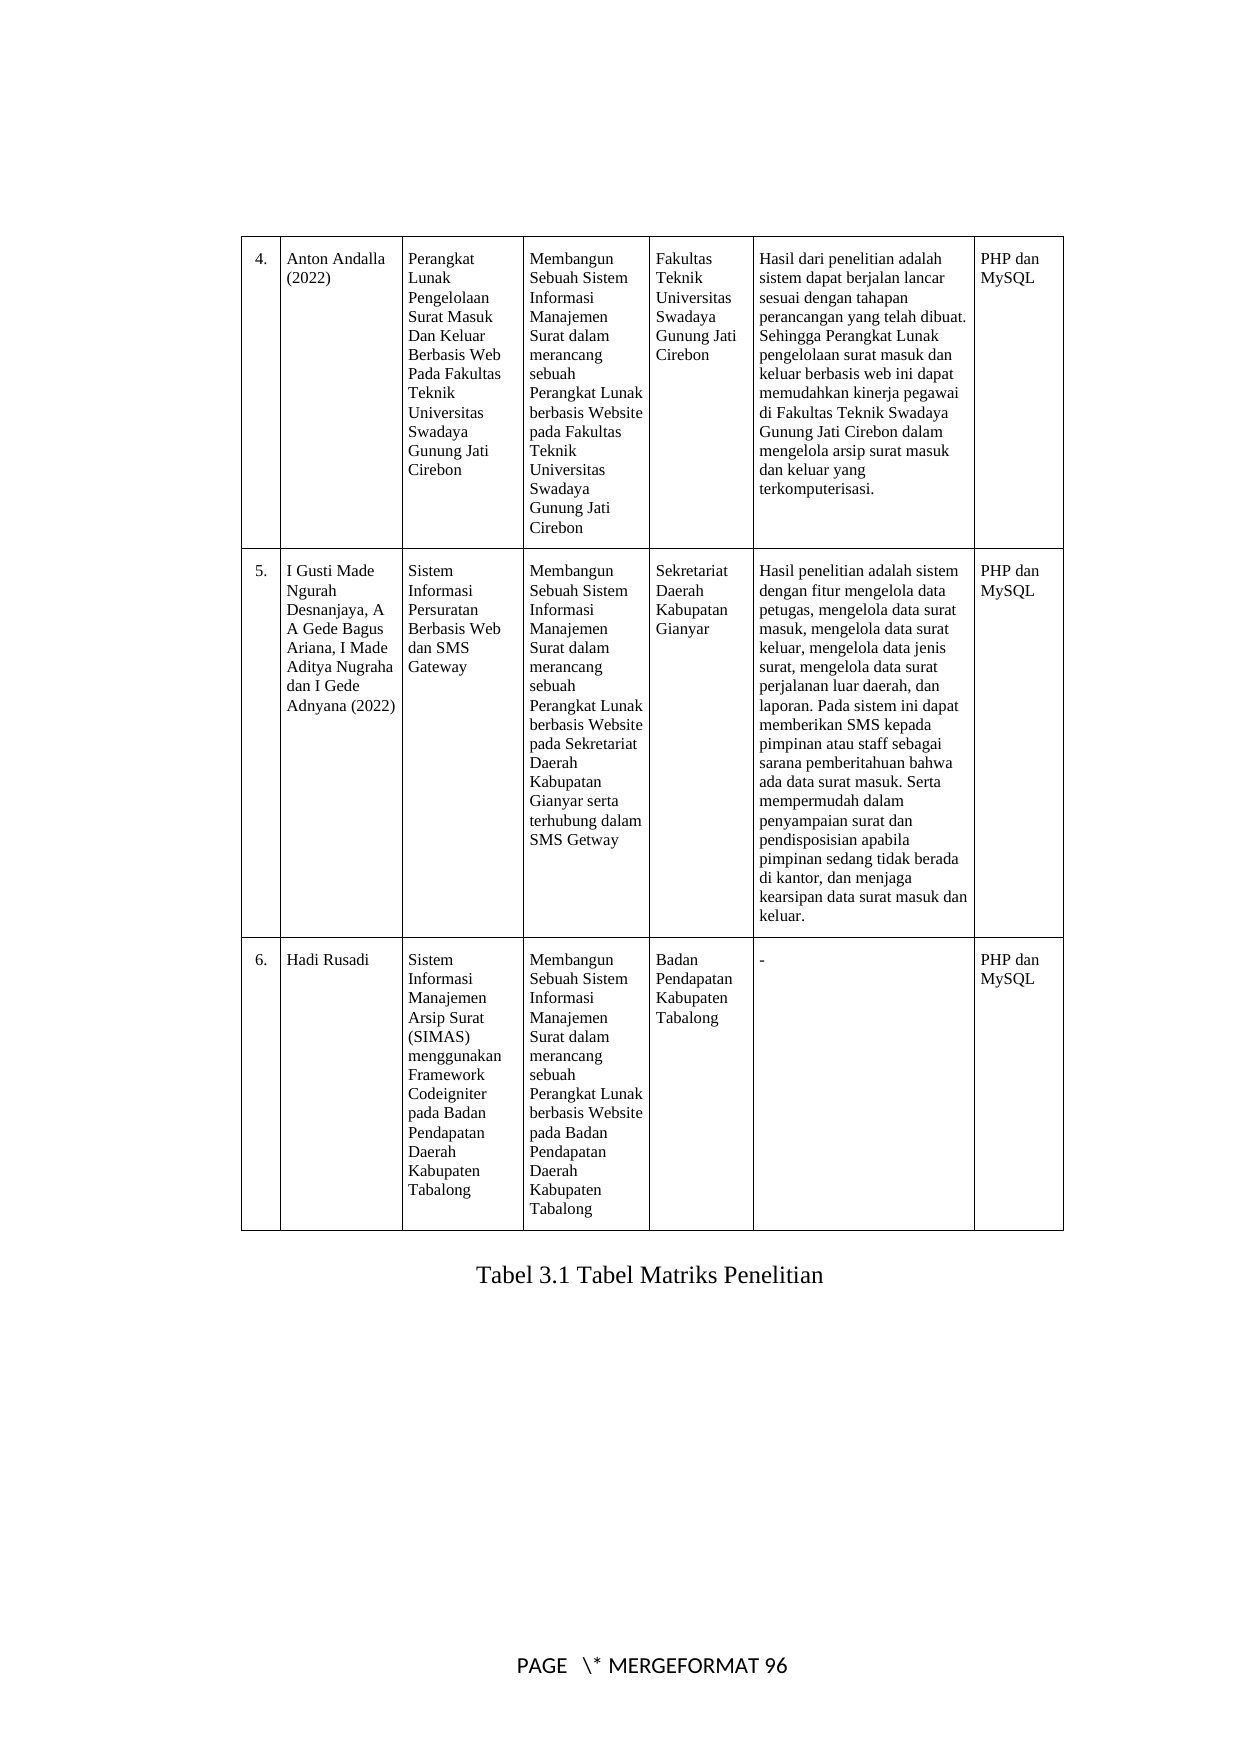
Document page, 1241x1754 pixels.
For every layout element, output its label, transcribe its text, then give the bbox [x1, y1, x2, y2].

table_cell Hasil penelitian adalah sistem dengan fitur mengelola data petugas, mengelola data surat masuk, mengelola data surat keluar, mengelola data jenis surat, mengelola data surat perjalanan luar daerah, dan laporan. Pada sistem ini dapat memberikan SMS kepada pimpinan atau staff sebagai sarana pemberitahuan bahwa ada data surat masuk. Serta mempermudah dalam penyampaian surat dan pendisposisian apabila pimpinan sedang tidak berada di kantor, dan menjaga kearsipan data surat masuk dan keluar. [754, 549, 974, 937]
table_cell Fakultas Teknik Universitas Swadaya Gunung Jati Cirebon [650, 237, 753, 548]
table_cell Perangkat Lunak Pengelolaan Surat Masuk Dan Keluar Berbasis Web Pada Fakultas Teknik Universitas Swadaya Gunung Jati Cirebon [403, 237, 523, 548]
table_cell Sekretariat Daerah Kabupatan Gianyar [650, 549, 753, 937]
table_cell Anton Andalla (2022) [281, 237, 402, 548]
table_cell Hasil dari penelitian adalah sistem dapat berjalan lancar sesuai dengan tahapan perancangan yang telah dibuat. Sehingga Perangkat Lunak pengelolaan surat masuk dan keluar berbasis web ini dapat memudahkan kinerja pegawai di Fakultas Teknik Swadaya Gunung Jati Cirebon dalam mengelola arsip surat masuk dan keluar yang terkomputerisasi. [754, 237, 974, 548]
table_cell PHP dan MySQL [975, 938, 1063, 1230]
table_cell Sistem Informasi Persuratan Berbasis Web dan SMS Gateway [403, 549, 523, 937]
table_cell Sistem Informasi Manajemen Arsip Surat (SIMAS) menggunakan Framework Codeigniter pada Badan Pendapatan Daerah Kabupaten Tabalong [403, 938, 523, 1230]
table_cell PHP dan MySQL [975, 237, 1063, 548]
text Tabel 3.1 Tabel Matriks Penelitian [236, 1260, 1063, 1288]
table_cell 5. [242, 549, 280, 937]
table_cell Badan Pendapatan Kabupaten Tabalong [650, 938, 753, 1230]
table_cell - [754, 938, 974, 1230]
table_cell Membangun Sebuah Sistem Informasi Manajemen Surat dalam merancang sebuah Perangkat Lunak berbasis Website pada Fakultas Teknik Universitas Swadaya Gunung Jati Cirebon [524, 237, 649, 548]
table_cell Membangun Sebuah Sistem Informasi Manajemen Surat dalam merancang sebuah Perangkat Lunak berbasis Website pada Badan Pendapatan Daerah Kabupaten Tabalong [524, 938, 649, 1230]
table_cell 4. [242, 237, 280, 548]
table_cell PHP dan MySQL [975, 549, 1063, 937]
table_cell Hadi Rusadi [281, 938, 402, 1230]
table_cell Membangun Sebuah Sistem Informasi Manajemen Surat dalam merancang sebuah Perangkat Lunak berbasis Website pada Sekretariat Daerah Kabupatan Gianyar serta terhubung dalam SMS Getway [524, 549, 649, 937]
table_cell I Gusti Made Ngurah Desnanjaya, A A Gede Bagus Ariana, I Made Aditya Nugraha dan I Gede Adnyana (2022) [281, 549, 402, 937]
table_cell 6. [242, 938, 280, 1230]
